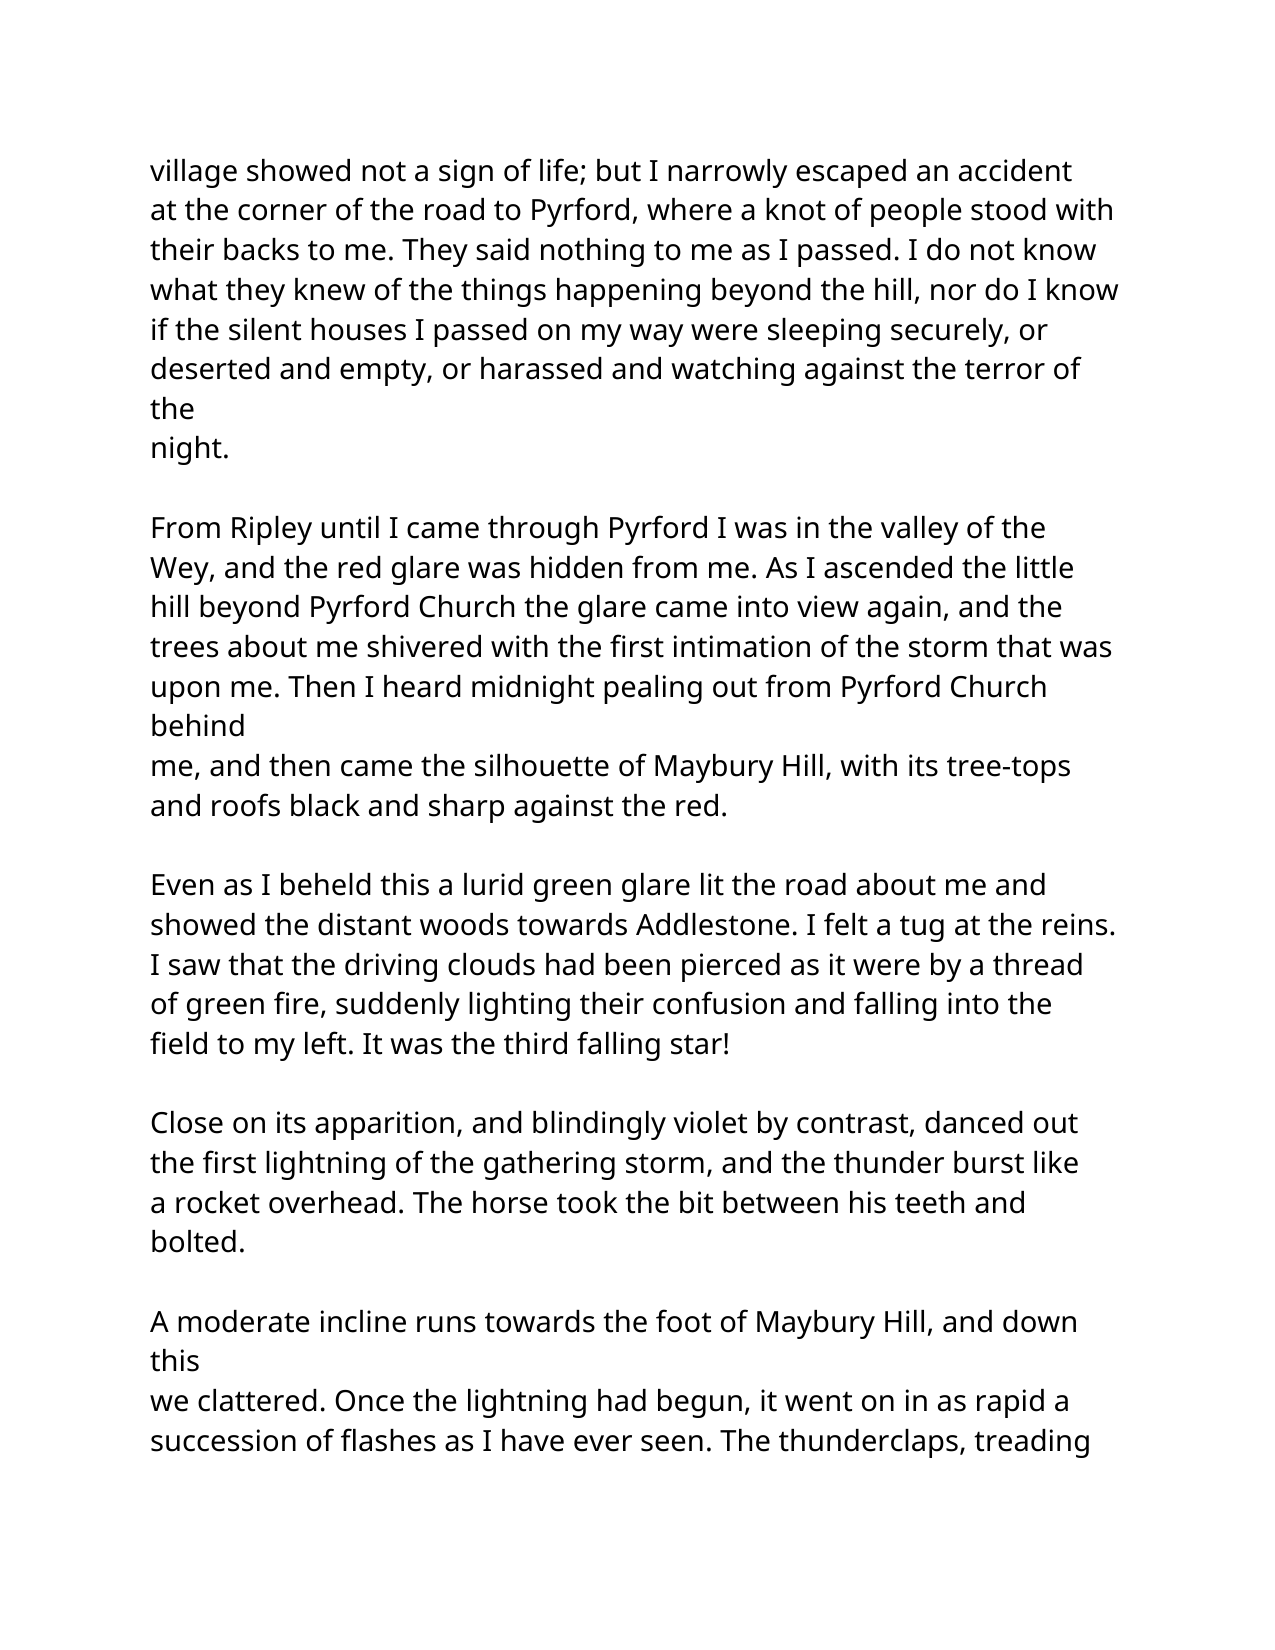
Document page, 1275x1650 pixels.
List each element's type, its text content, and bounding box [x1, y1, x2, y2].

text Even as I beheld this a lurid green glare lit the road about me and [150, 864, 1125, 904]
text upon me. Then I heard midnight pealing out from Pyrford Church behind [150, 666, 1125, 745]
text Wey, and the red glare was hidden from me. As I ascended the little [150, 547, 1125, 587]
text I saw that the driving clouds had been pierced as it were by a thread [150, 944, 1125, 983]
text a rocket overhead. The horse took the bit between his teeth and bolted. [150, 1182, 1125, 1261]
text night. [150, 428, 1125, 467]
text if the silent houses I passed on my way were sleeping securely, or [150, 309, 1125, 348]
text deserted and empty, or harassed and watching against the terror of the [150, 348, 1125, 428]
text field to my left. It was the third falling star! [150, 1023, 1125, 1063]
text the first lightning of the gathering storm, and the thunder burst like [150, 1142, 1125, 1182]
text village showed not a sign of life; but I narrowly escaped an accident [150, 150, 1125, 190]
text we clattered. Once the lightning had begun, it went on in as rapid a [150, 1380, 1125, 1420]
text From Ripley until I came through Pyrford I was in the valley of the [150, 507, 1125, 547]
text hill beyond Pyrford Church the glare came into view again, and the [150, 587, 1125, 626]
text of green fire, suddenly lighting their confusion and falling into the [150, 983, 1125, 1023]
text Close on its apparition, and blindingly violet by contrast, danced out [150, 1102, 1125, 1142]
text their backs to me. They said nothing to me as I passed. I do not know [150, 229, 1125, 269]
text what they knew of the things happening beyond the hill, nor do I know [150, 269, 1125, 309]
text showed the distant woods towards Addlestone. I felt a tug at the reins. [150, 904, 1125, 944]
text and roofs black and sharp against the red. [150, 785, 1125, 825]
text succession of flashes as I have ever seen. The thunderclaps, treading [150, 1420, 1125, 1460]
text trees about me shivered with the first intimation of the storm that was [150, 626, 1125, 666]
text me, and then came the silhouette of Maybury Hill, with its tree-tops [150, 745, 1125, 785]
text A moderate incline runs towards the foot of Maybury Hill, and down this [150, 1301, 1125, 1380]
text at the corner of the road to Pyrford, where a knot of people stood with [150, 190, 1125, 229]
